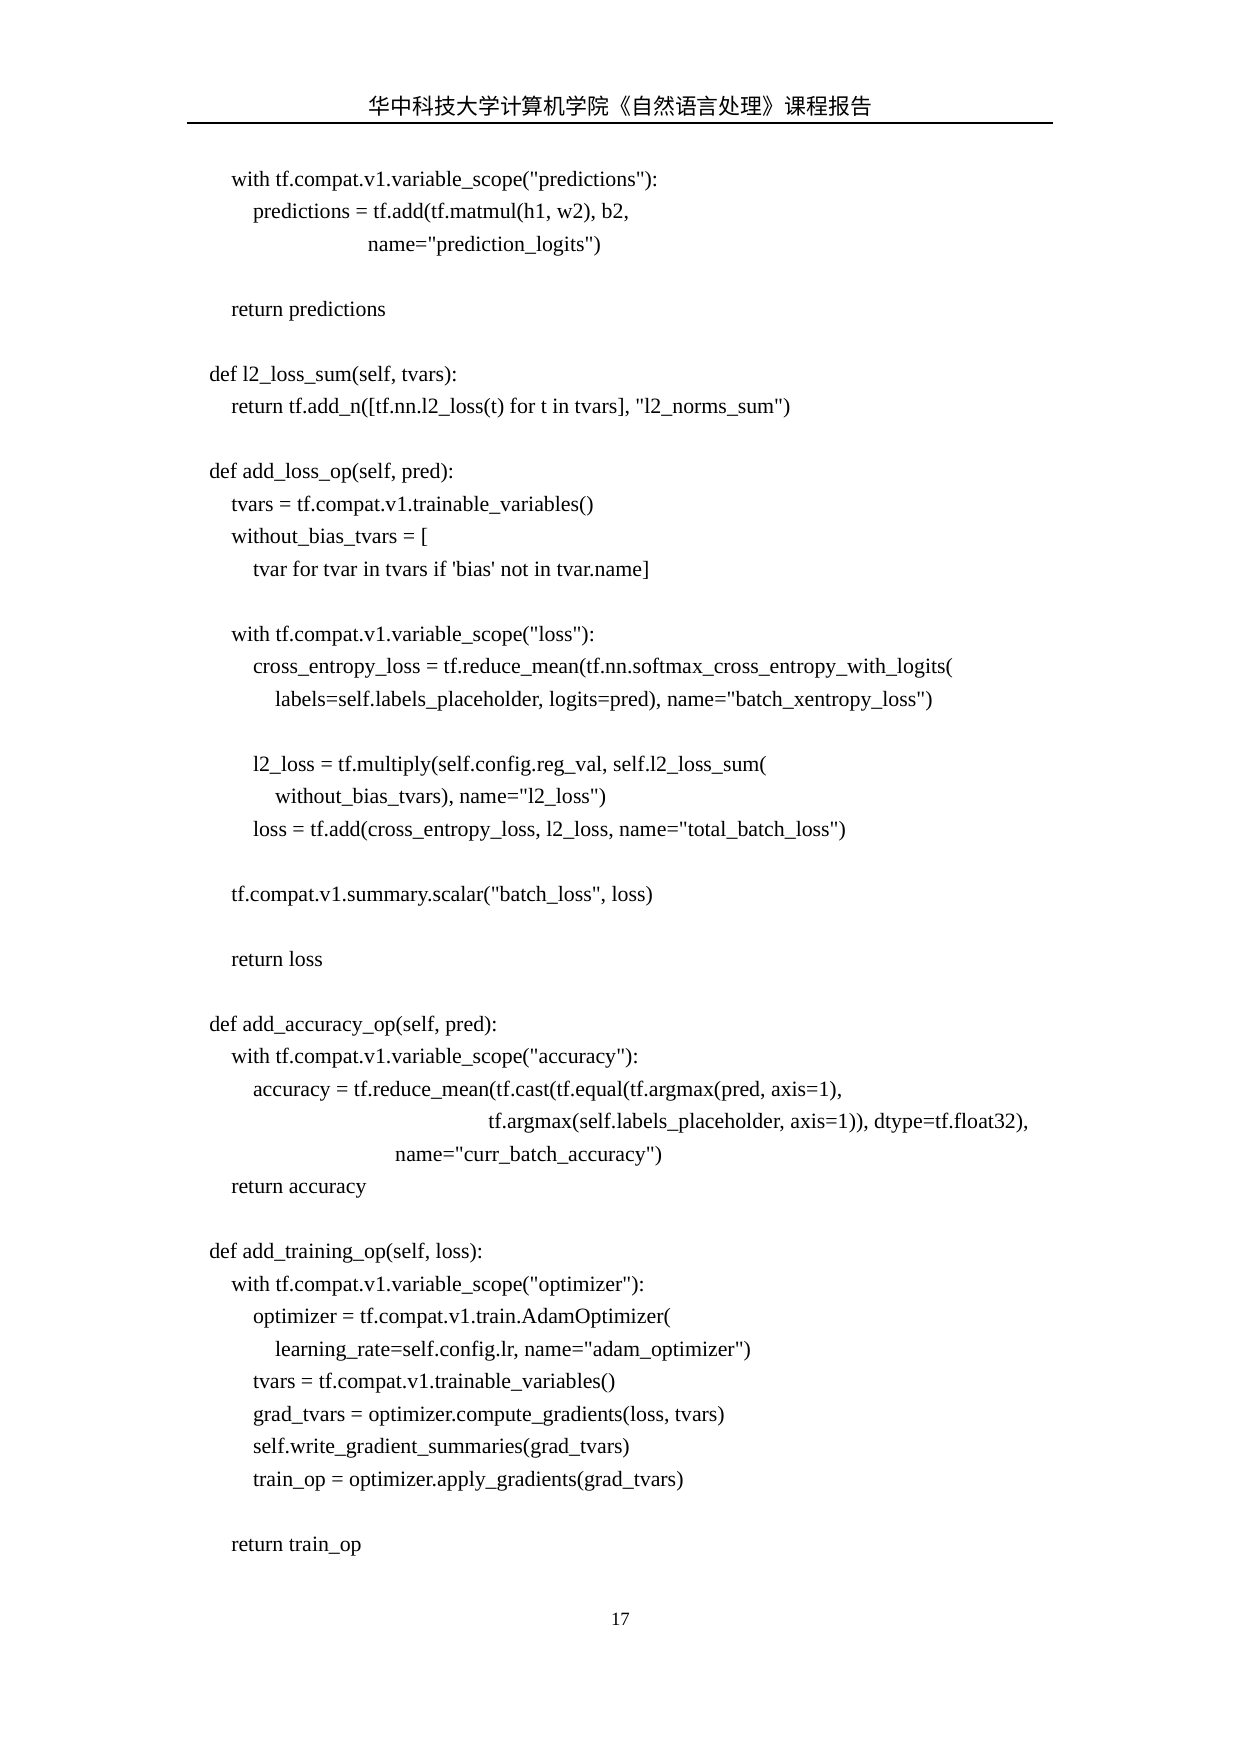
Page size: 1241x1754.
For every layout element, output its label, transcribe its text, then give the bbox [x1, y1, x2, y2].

text tvars = tf.compat.v1.trainable_variables() [187, 1364, 1053, 1397]
text return accuracy [187, 1169, 1053, 1202]
text tvar for tvar in tvars if 'bias' not in tvar.name] [187, 552, 1053, 584]
text tf.argmax(self.labels_placeholder, axis=1)), dtype=tf.float32), [187, 1104, 1053, 1137]
text loss = tf.add(cross_entropy_loss, l2_loss, name="total_batch_loss") [187, 812, 1053, 844]
text return loss [187, 942, 1053, 974]
text cross_entropy_loss = tf.reduce_mean(tf.nn.softmax_cross_entropy_with_logits( [187, 649, 1053, 682]
text without_bias_tvars = [ [187, 519, 1053, 552]
text def l2_loss_sum(self, tvars): [187, 357, 1053, 389]
text return predictions [187, 292, 1053, 324]
text accuracy = tf.reduce_mean(tf.cast(tf.equal(tf.argmax(pred, axis=1), [187, 1072, 1053, 1104]
text def add_loss_op(self, pred): [187, 454, 1053, 487]
text with tf.compat.v1.variable_scope("predictions"): [187, 162, 1053, 194]
text self.write_gradient_summaries(grad_tvars) [187, 1429, 1053, 1462]
text return train_op [187, 1527, 1053, 1559]
text name="prediction_logits") [187, 227, 1053, 259]
text grad_tvars = optimizer.compute_gradients(loss, tvars) [187, 1397, 1053, 1429]
text def add_accuracy_op(self, pred): [187, 1007, 1053, 1039]
text with tf.compat.v1.variable_scope("accuracy"): [187, 1039, 1053, 1072]
text without_bias_tvars), name="l2_loss") [187, 779, 1053, 812]
text optimizer = tf.compat.v1.train.AdamOptimizer( [187, 1299, 1053, 1332]
text name="curr_batch_accuracy") [187, 1137, 1053, 1169]
text with tf.compat.v1.variable_scope("optimizer"): [187, 1267, 1053, 1299]
text labels=self.labels_placeholder, logits=pred), name="batch_xentropy_loss") [187, 682, 1053, 714]
text train_op = optimizer.apply_gradients(grad_tvars) [187, 1462, 1053, 1494]
text tf.compat.v1.summary.scalar("batch_loss", loss) [187, 877, 1053, 909]
text l2_loss = tf.multiply(self.config.reg_val, self.l2_loss_sum( [187, 747, 1053, 779]
text predictions = tf.add(tf.matmul(h1, w2), b2, [187, 194, 1053, 227]
text return tf.add_n([tf.nn.l2_loss(t) for t in tvars], "l2_norms_sum") [187, 389, 1053, 422]
text with tf.compat.v1.variable_scope("loss"): [187, 617, 1053, 649]
text tvars = tf.compat.v1.trainable_variables() [187, 487, 1053, 519]
text def add_training_op(self, loss): [187, 1234, 1053, 1267]
text learning_rate=self.config.lr, name="adam_optimizer") [187, 1332, 1053, 1364]
